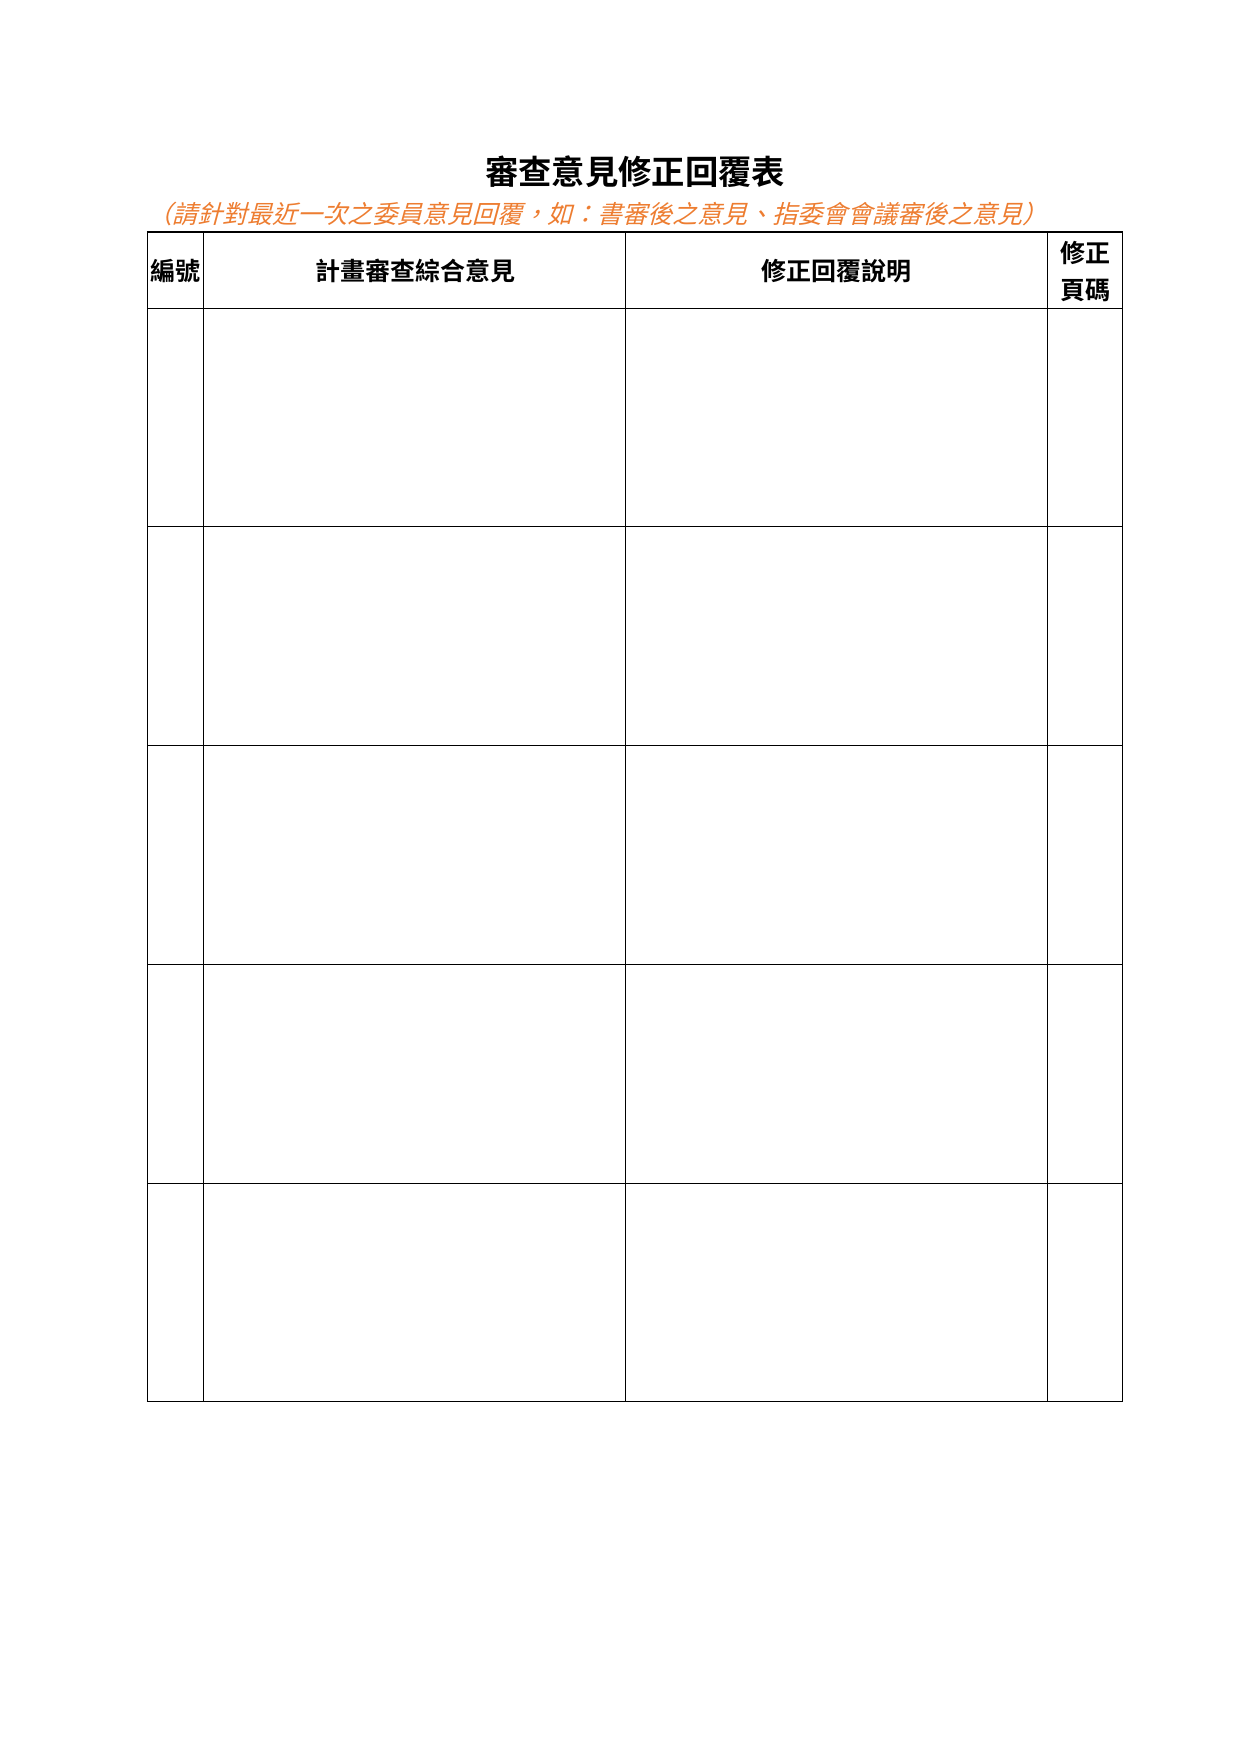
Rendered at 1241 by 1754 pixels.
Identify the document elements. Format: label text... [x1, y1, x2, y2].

table_cell [626, 746, 1047, 964]
table_cell [1048, 527, 1122, 745]
table_cell [626, 1184, 1047, 1401]
table_cell [204, 965, 625, 1182]
table_cell [204, 527, 625, 745]
table_cell [1048, 746, 1122, 964]
table_header 修正回覆說明 [626, 233, 1047, 307]
text 審查意見修正回覆表 [148, 146, 1122, 194]
table_cell [626, 309, 1047, 526]
table_cell [204, 309, 625, 526]
table_cell [148, 309, 203, 526]
table_cell [204, 1184, 625, 1401]
table_cell [1048, 309, 1122, 526]
table_cell [1048, 965, 1122, 1182]
table_header 計畫審查綜合意見 [204, 233, 625, 307]
table_header 編號 [148, 233, 203, 307]
text （請針對最近一次之委員意見回覆，如：書審後之意見、指委會會議審後之意見） [148, 194, 1122, 231]
table_cell [1048, 1184, 1122, 1401]
table_cell [626, 965, 1047, 1182]
table_cell [626, 527, 1047, 745]
table_cell [148, 965, 203, 1182]
table_cell [148, 527, 203, 745]
table_cell [148, 1184, 203, 1401]
table_header 修正 頁碼 [1048, 233, 1122, 307]
table_cell [204, 746, 625, 964]
table_cell [148, 746, 203, 964]
